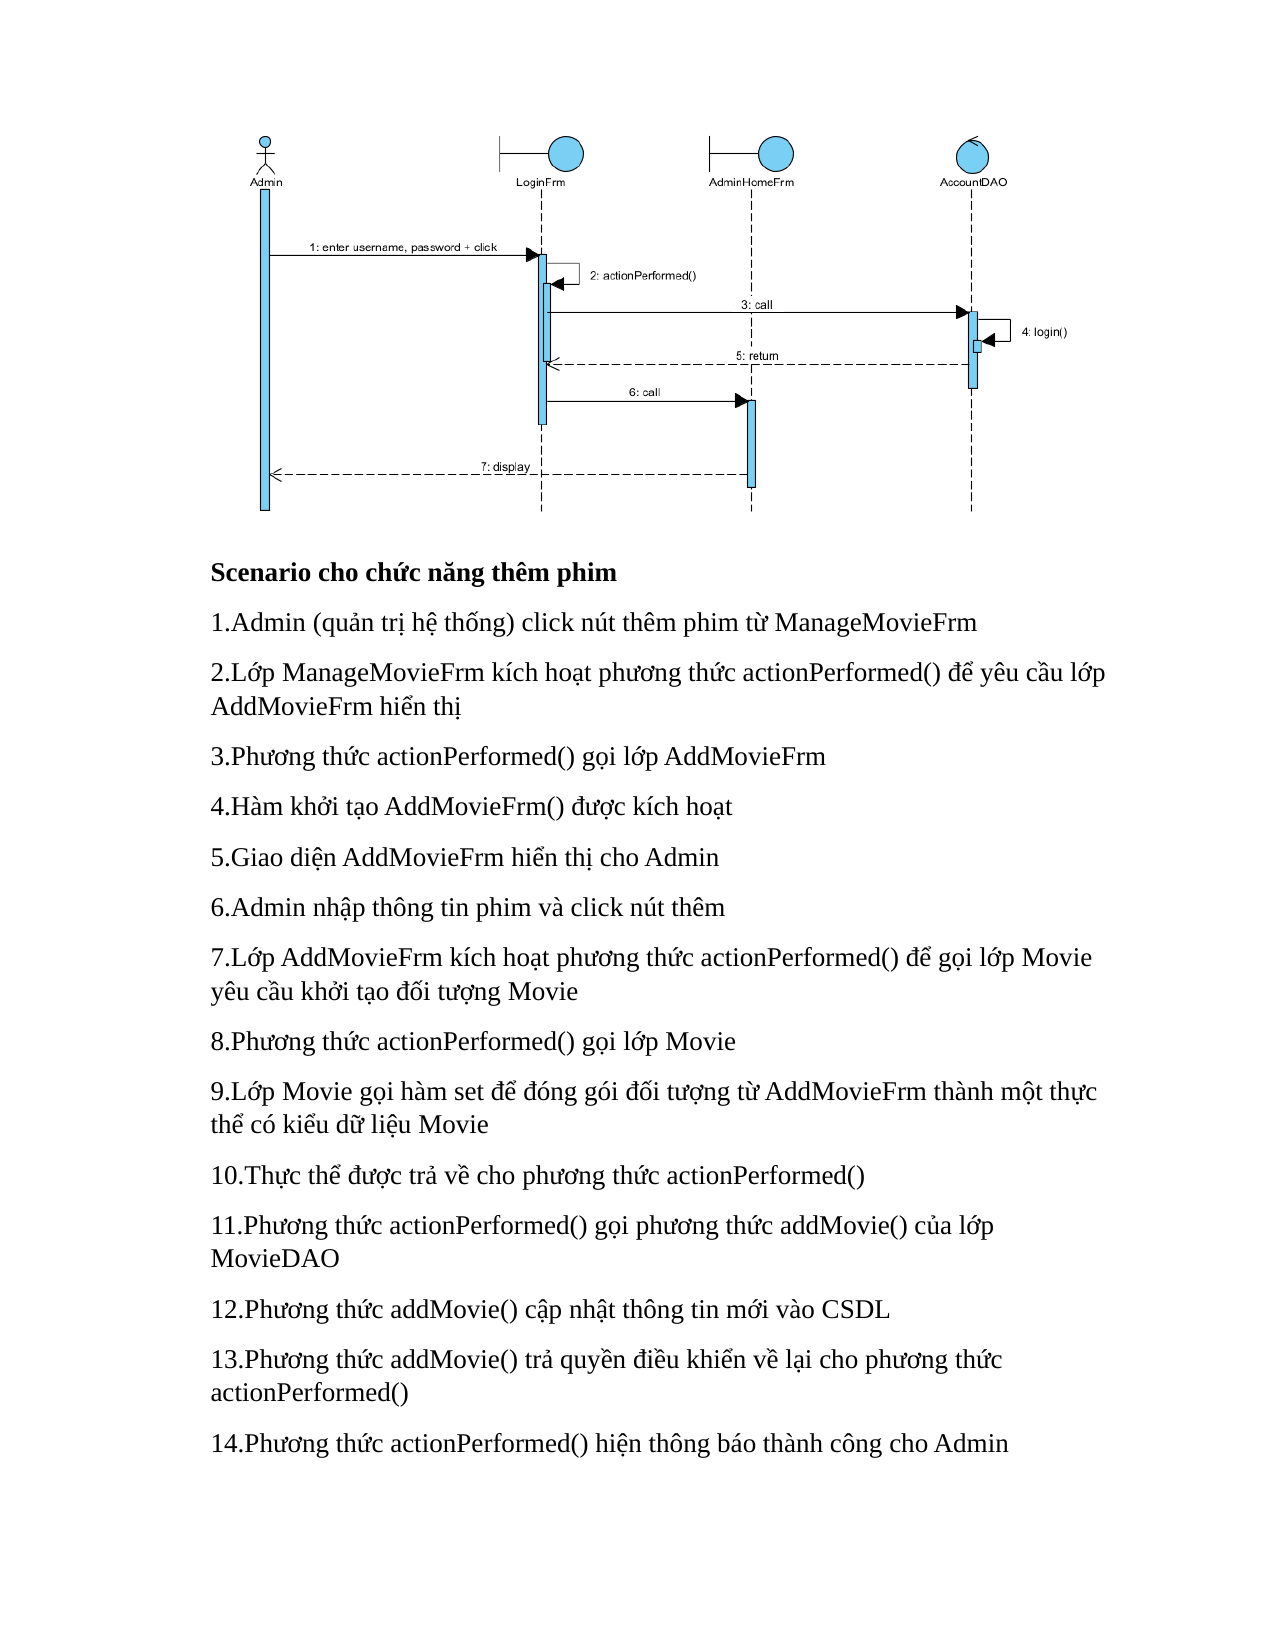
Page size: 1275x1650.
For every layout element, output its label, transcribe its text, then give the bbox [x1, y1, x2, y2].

text 7.Lớp AddMovieFrm kích hoạt phương thức actionPerformed() để gọi lớp Movie yêu cầu khởi tạo đối tượng Movie [210, 941, 1125, 1006]
text 6.Admin nhập thông tin phim và click nút thêm [210, 891, 1125, 922]
text 4.Hàm khởi tạo AddMovieFrm() được kích hoạt [210, 791, 1125, 822]
text 5.Giao diện AddMovieFrm hiển thị cho Admin [210, 841, 1125, 872]
text 14.Phương thức actionPerformed() hiện thông báo thành công cho Admin [210, 1427, 1125, 1458]
text 1.Admin (quản trị hệ thống) click nút thêm phim từ ManageMovieFrm [210, 606, 1125, 637]
text 3.Phương thức actionPerformed() gọi lớp AddMovieFrm [210, 740, 1125, 771]
text 13.Phương thức addMovie() trả quyền điều khiển về lại cho phương thức actionPerformed() [210, 1343, 1125, 1408]
text 2.Lớp ManageMovieFrm kích hoạt phương thức actionPerformed() để yêu cầu lớp AddMovieFrm hiển thị [210, 657, 1125, 721]
text 10.Thực thể được trả về cho phương thức actionPerformed() [210, 1159, 1125, 1190]
text 9.Lớp Movie gọi hàm set để đóng gói đối tượng từ AddMovieFrm thành một thực thể có kiểu dữ liệu Movie [210, 1075, 1125, 1140]
text 11.Phương thức actionPerformed() gọi phương thức addMovie() của lớp MovieDAO [210, 1209, 1125, 1274]
text 12.Phương thức addMovie() cập nhật thông tin mới vào CSDL [210, 1293, 1125, 1324]
picture [210, 118, 1125, 538]
text 8.Phương thức actionPerformed() gọi lớp Movie [210, 1025, 1125, 1056]
text Scenario cho chức năng thêm phim [210, 556, 1125, 587]
